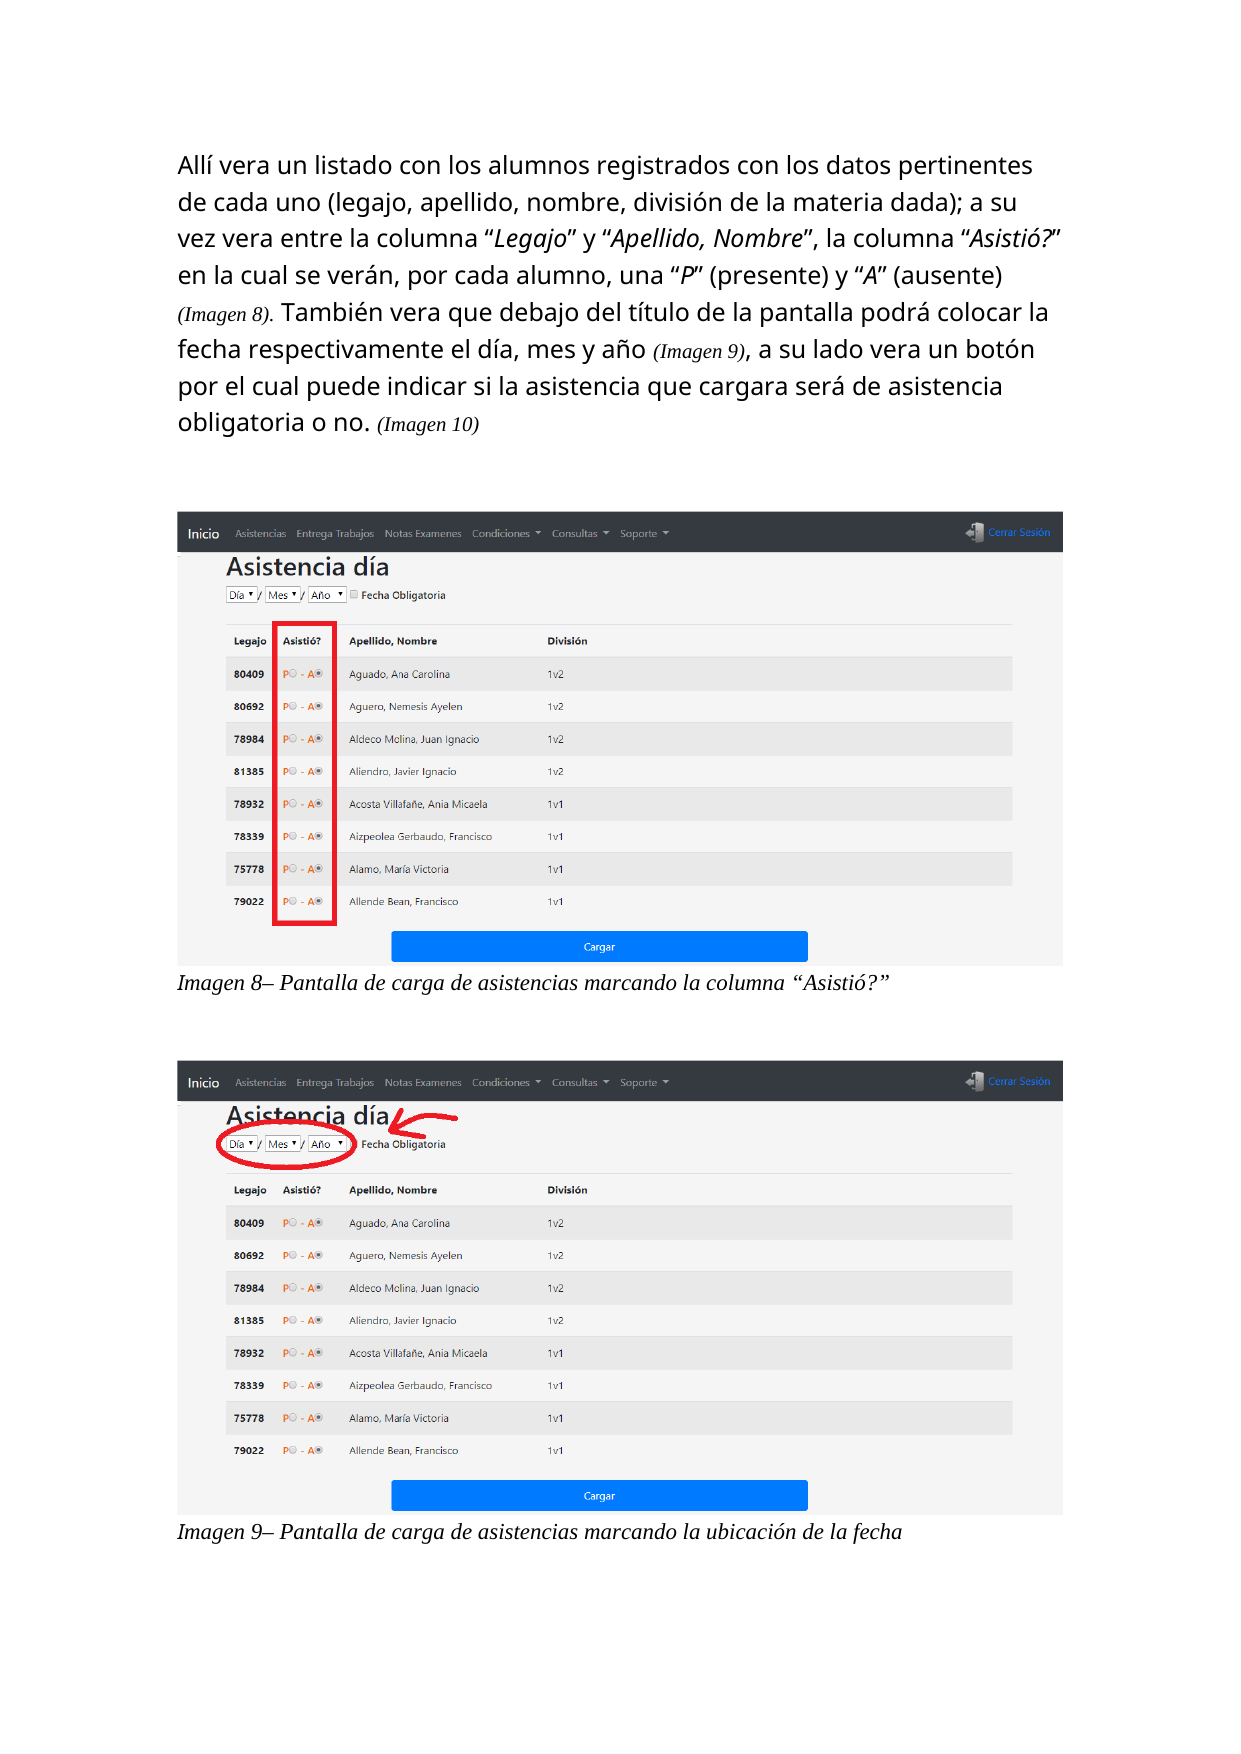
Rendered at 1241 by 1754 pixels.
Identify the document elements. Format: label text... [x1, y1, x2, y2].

text Imagen 8– Pantalla de carga de asistencias marcando la columna “Asistió?” [177, 966, 1063, 997]
text Allí vera un listado con los alumnos registrados con los datos pertinentes de cada uno (legajo, apellido, nombre, división de la materia dada); a su vez vera entre la columna “Legajo” y “Apellido, Nombre”, la columna “Asistió?” en la cual se verán, por cada alumno, una “P” (presente) y “A” (ausente) (Imagen 8). También vera que debajo del título de la pantalla podrá colocar la fecha respectivamente el día, mes y año (Imagen 9), a su lado vera un botón por el cual puede indicar si la asistencia que cargara será de asistencia obligatoria o no. (Imagen 10) [177, 148, 1063, 439]
picture [177, 511, 1063, 966]
text Imagen 9– Pantalla de carga de asistencias marcando la ubicación de la fecha [177, 1515, 1063, 1545]
picture [177, 1060, 1063, 1515]
